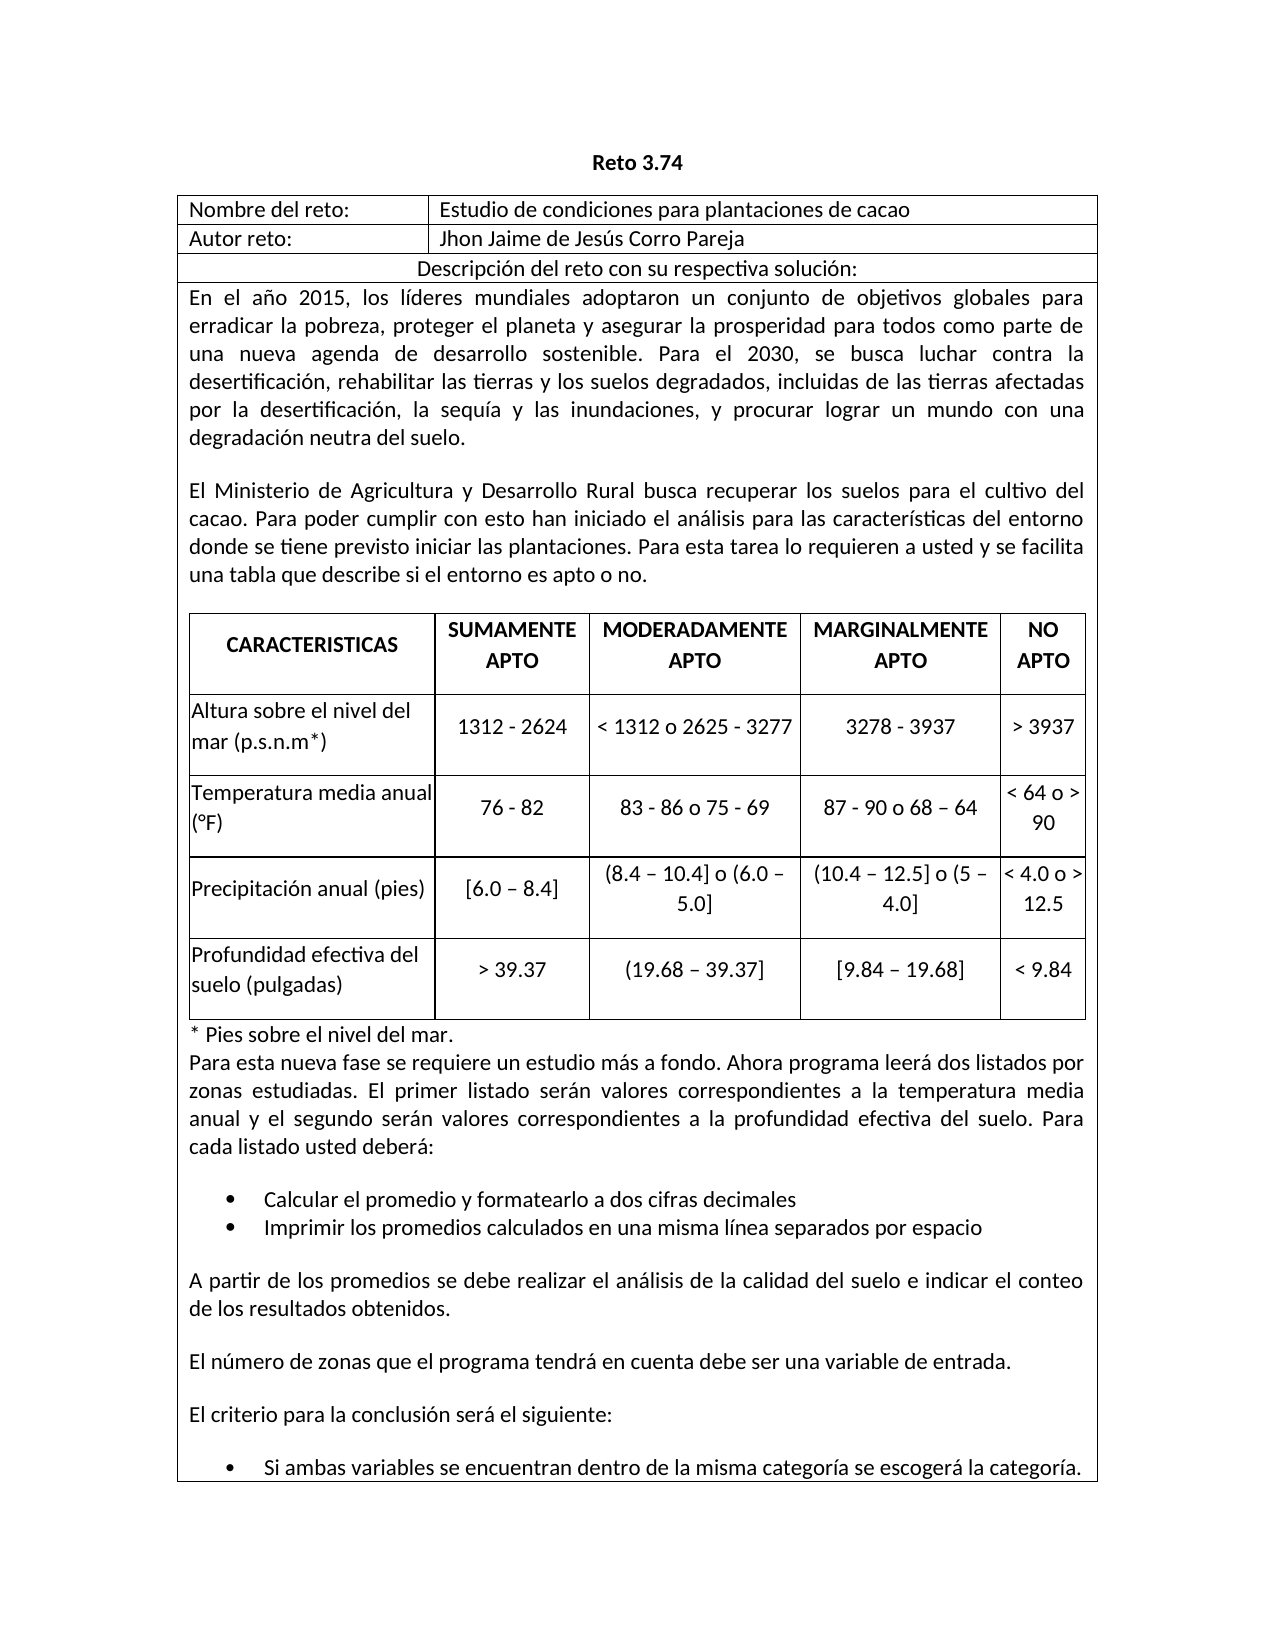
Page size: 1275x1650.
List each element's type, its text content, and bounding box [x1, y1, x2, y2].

table_header Estudio de condiciones para plantaciones de cacao [429, 196, 1097, 223]
table_header Nombre del reto: [178, 196, 428, 223]
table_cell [178, 283, 1097, 1481]
table_cell Jhon Jaime de Jesús Corro Pareja [429, 225, 1097, 253]
table_cell Autor reto: [178, 225, 428, 253]
text Reto 3.74 [177, 148, 1098, 176]
table_cell Descripción del reto con su respectiva solución: [178, 254, 1097, 282]
